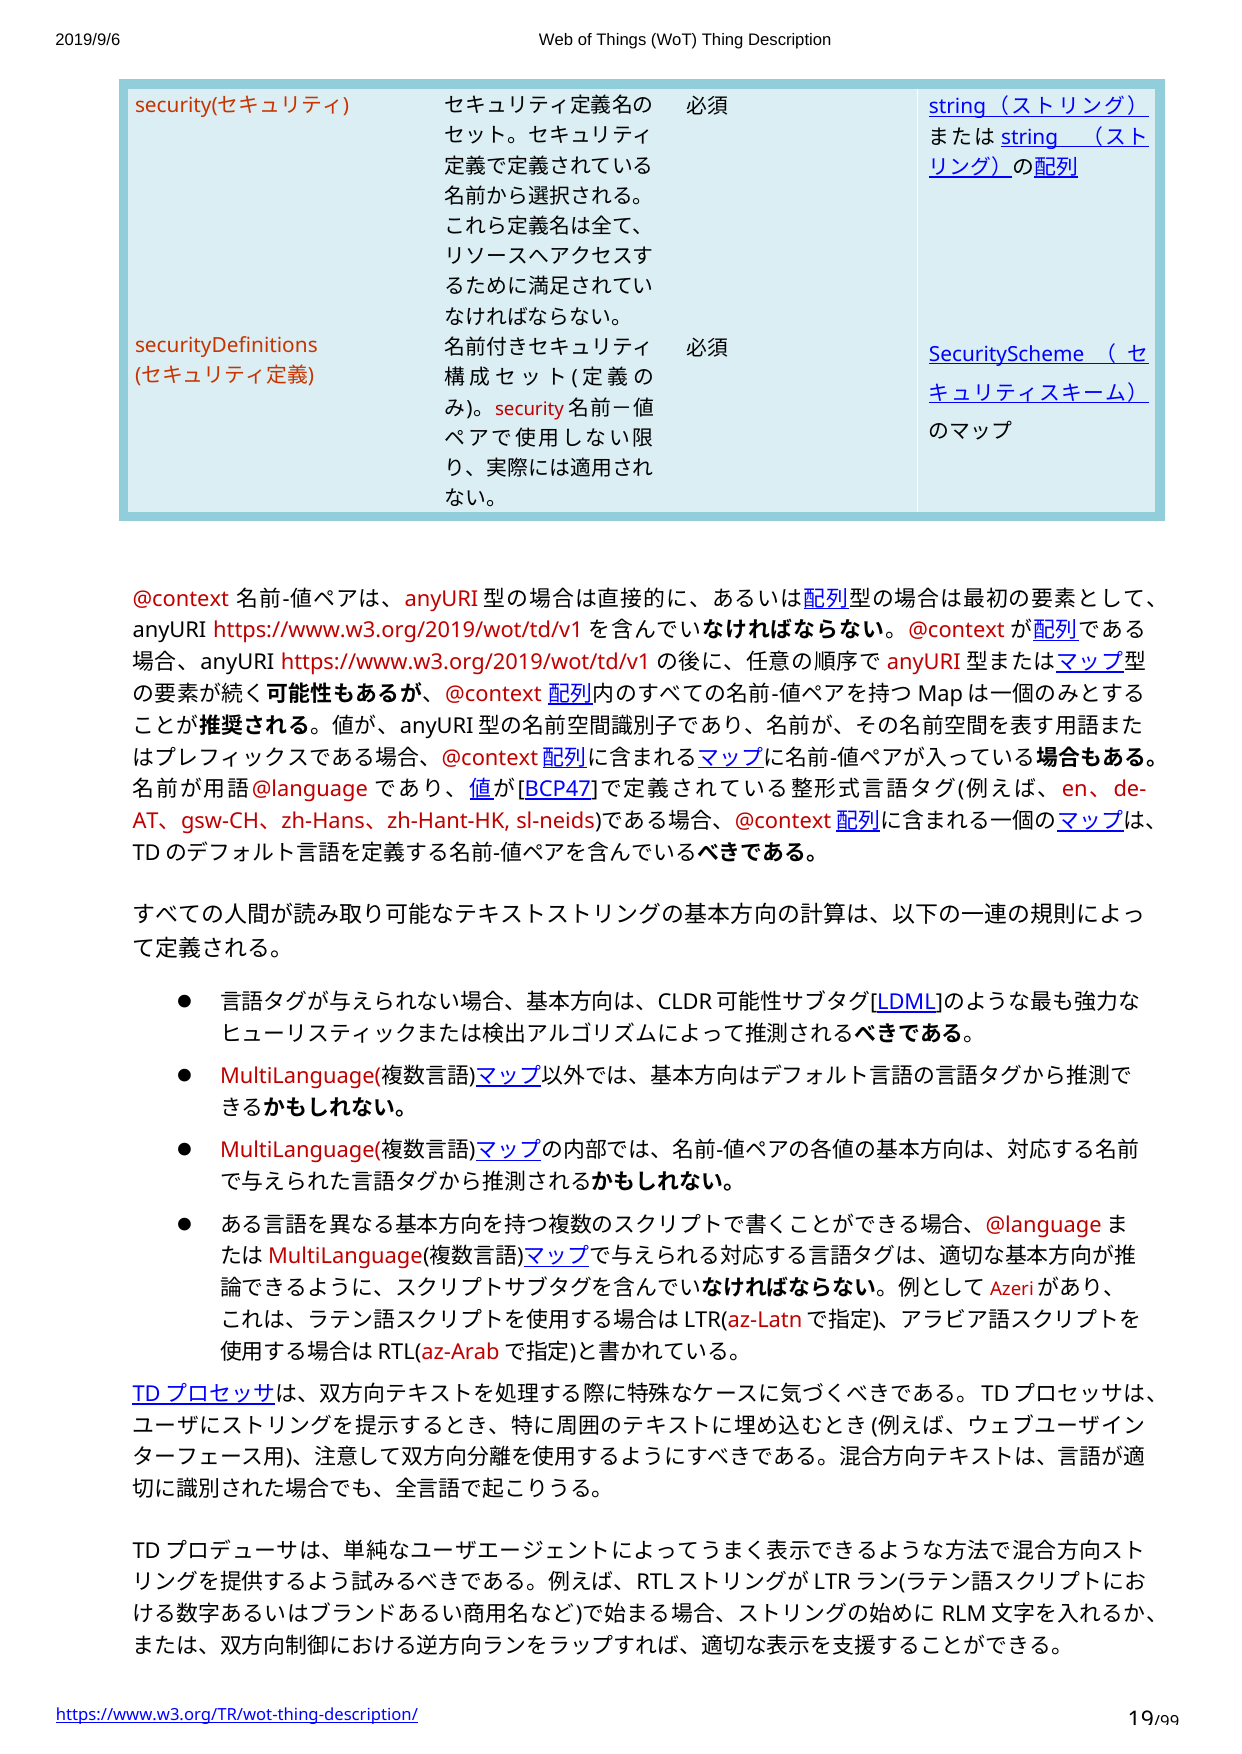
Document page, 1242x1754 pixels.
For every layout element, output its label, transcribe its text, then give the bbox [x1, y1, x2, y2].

list MultiLanguage(複数言語)マップの内部では、名前-値ペアの各値の基本方向は、対応する名前で与えられた言語タグから推測されるかもしれない。 [176, 1132, 1146, 1196]
list ある言語を異なる基本方向を持つ複数のスクリプトで書くことができる場合、@languageまたはMultiLanguage(複数言語)マップで与えられる対応する言語タグは、適切な基本方向が推論できるように、スクリプトサブタグを含んでいなければならない。例としてAzeriがあり、これは、ラテン語スクリプトを使用する場合はLTR(az-Latnで指定)、アラビア語スクリプトを使用する場合はRTL(az-Arabで指定)と書かれている。 [176, 1207, 1146, 1365]
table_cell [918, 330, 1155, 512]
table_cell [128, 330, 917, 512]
list 言語タグが与えられない場合、基本方向は、CLDR可能性サブタグ[LDML]のような最も強力なヒューリスティックまたは検出アルゴリズムによって推測されるべきである。 [176, 984, 1146, 1048]
text TDプロセッサは、双方向テキストを処理する際に特殊なケースに気づくべきである。TDプロセッサは、ユーザにストリングを提示するとき、特に周囲のテキストに埋め込むとき(例えば、ウェブユーザインターフェース用)、注意して双方向分離を使用するようにすべきである。混合方向テキストは、言語が適切に識別された場合でも、全言語で起こりうる。 [132, 1376, 1146, 1503]
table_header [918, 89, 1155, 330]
text すべての人間が読み取り可能なテキストストリングの基本方向の計算は、以下の一連の規則によって定義される。 [132, 896, 1146, 963]
text @context 名前-値ペアは、anyURI型の場合は直接的に、あるいは配列型の場合は最初の要素として、anyURI https://www.w3.org/2019/wot/td/v1を含んでいなければならない。@contextが配列である場合、anyURI https://www.w3.org/2019/wot/td/v1の後に、任意の順序でanyURI型またはマップ型の要素が続く可能性もあるが、@context 配列内のすべての名前-値ペアを持つMapは一個のみとすることが推奨される。値が、anyURI型の名前空間識別子であり、名前が、その名前空間を表す用語またはプレフィックスである場合、@context配列に含まれるマップに名前-値ペアが入っている場合もある。名前が用語@languageであり、値が[BCP47]で定義されている整形式言語タグ(例えば、en、de-AT、gsw-CH、zh-Hans、zh-Hant-HK, sl-neids)である場合、@context配列に含まれる一個のマップは、TDのデフォルト言語を定義する名前-値ペアを含んでいるべきである。 [132, 581, 1146, 867]
list MultiLanguage(複数言語)マップ以外では、基本方向はデフォルト言語の言語タグから推測できるかもしれない。 [176, 1058, 1146, 1122]
text TDプロデューサは、単純なユーザエージェントによってうまく表示できるような方法で混合方向ストリングを提供するよう試みるべきである。例えば、RTLストリングがLTRラン(ラテン語スクリプトにおける数字あるいはブランドあるい商用名など)で始まる場合、ストリングの始めにRLM文字を入れるか、または、双方向制御における逆方向ランをラップすれば、適切な表示を支援することができる。 [132, 1533, 1146, 1659]
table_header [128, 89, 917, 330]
